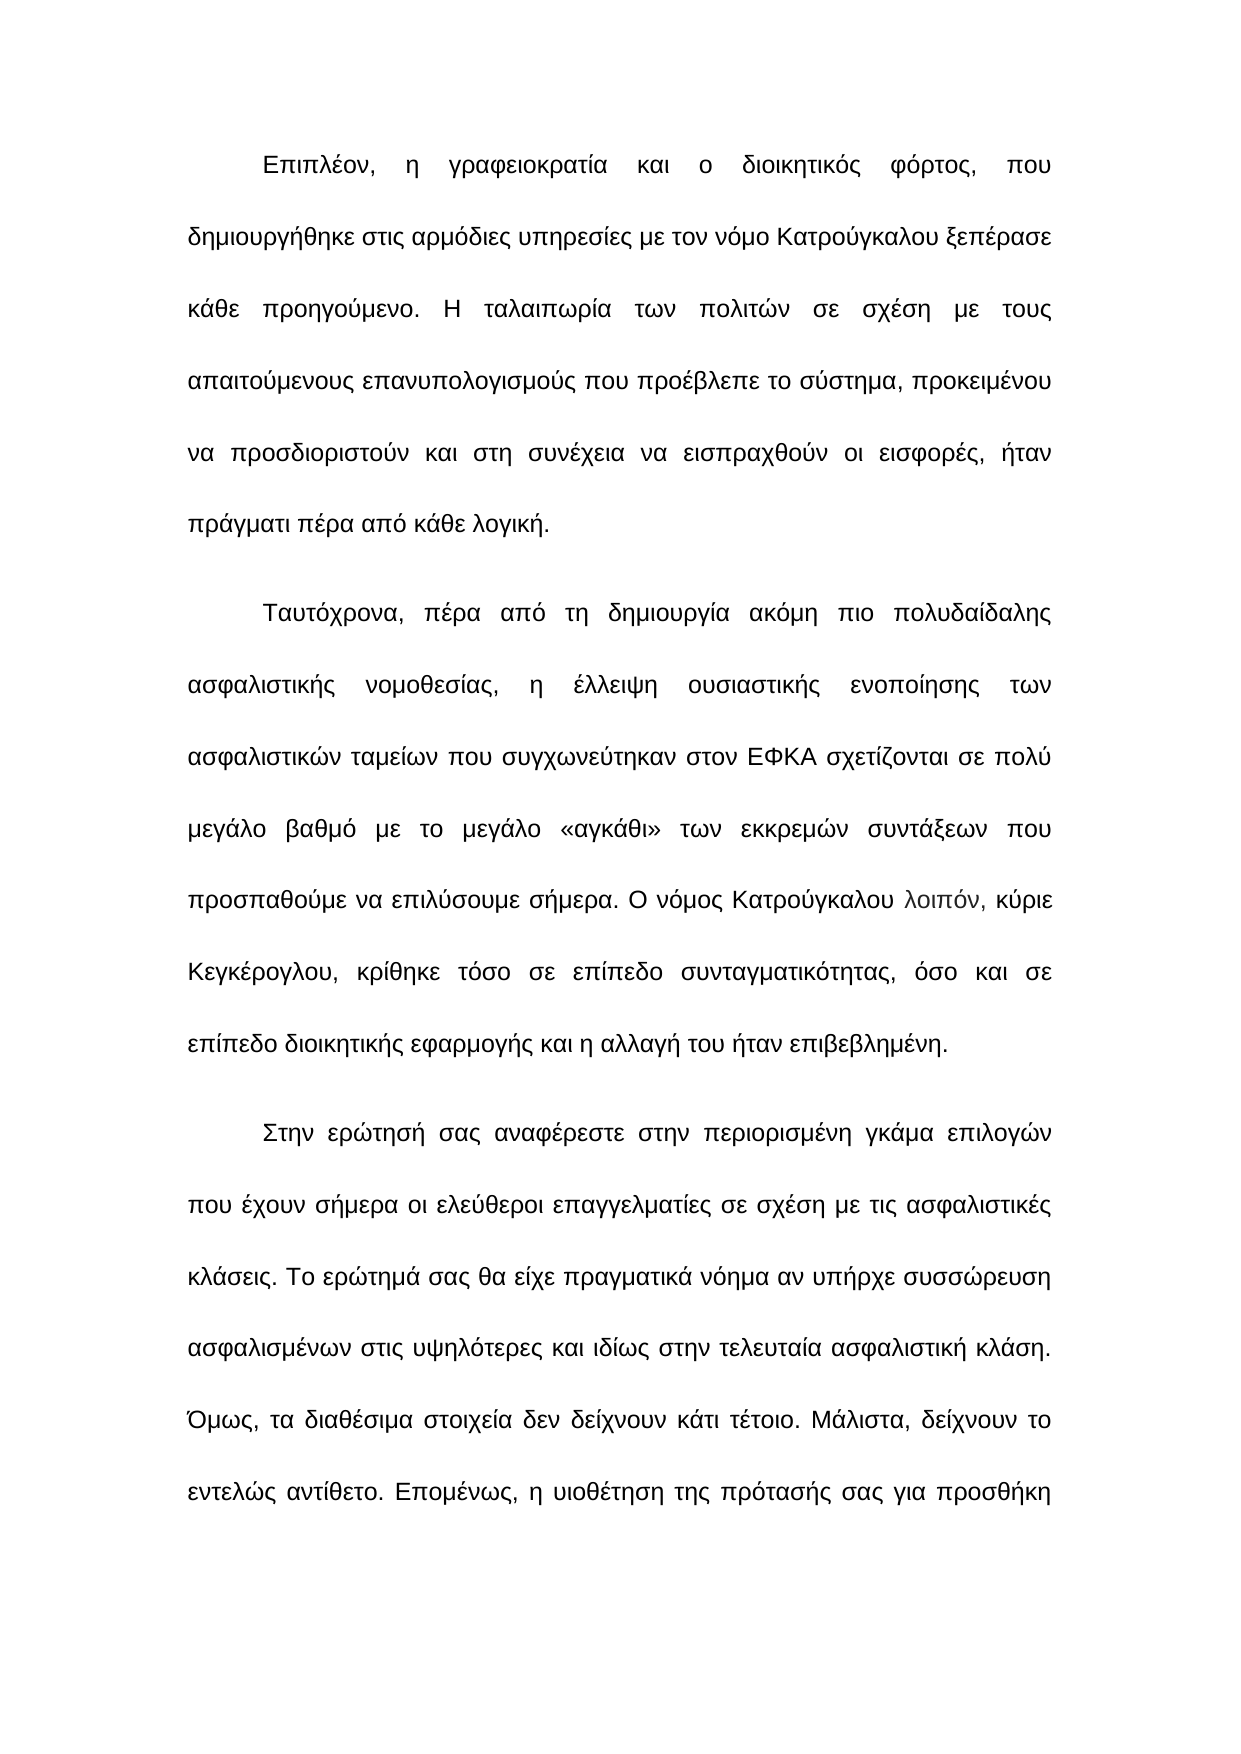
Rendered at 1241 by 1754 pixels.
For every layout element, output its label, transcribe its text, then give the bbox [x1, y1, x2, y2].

text Ταυτόχρονα, πέρα από τη δημιουργία ακόμη πιο πολυδαίδαλης ασφαλιστικής νομοθεσίας, η έλλειψη ουσιαστικής ενοποίησης των ασφαλιστικών ταμείων που συγχωνεύτηκαν στον ΕΦΚΑ σχετίζονται σε πολύ μεγάλο βαθμό με το μεγάλο «αγκάθι» των εκκρεμών συντάξεων που προσπαθούμε να επιλύσουμε σήμερα. Ο νόμος Κατρούγκαλου λοιπόν, κύριε Κεγκέρογλου, κρίθηκε τόσο σε επίπεδο συνταγματικότητας, όσο και σε επίπεδο διοικητικής εφαρμογής και η αλλαγή του ήταν επιβεβλημένη. [187, 598, 1053, 1058]
text Επιπλέον, η γραφειοκρατία και ο διοικητικός φόρτος, που δημιουργήθηκε στις αρμόδιες υπηρεσίες με τον νόμο Κατρούγκαλου ξεπέρασε κάθε προηγούμενο. Η ταλαιπωρία των πολιτών σε σχέση με τους απαιτούμενους επανυπολογισμούς που προέβλεπε το σύστημα, προκειμένου να προσδιοριστούν και στη συνέχεια να εισπραχθούν οι εισφορές, ήταν πράγματι πέρα από κάθε λογική. [187, 150, 1053, 538]
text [187, 1118, 1053, 1506]
